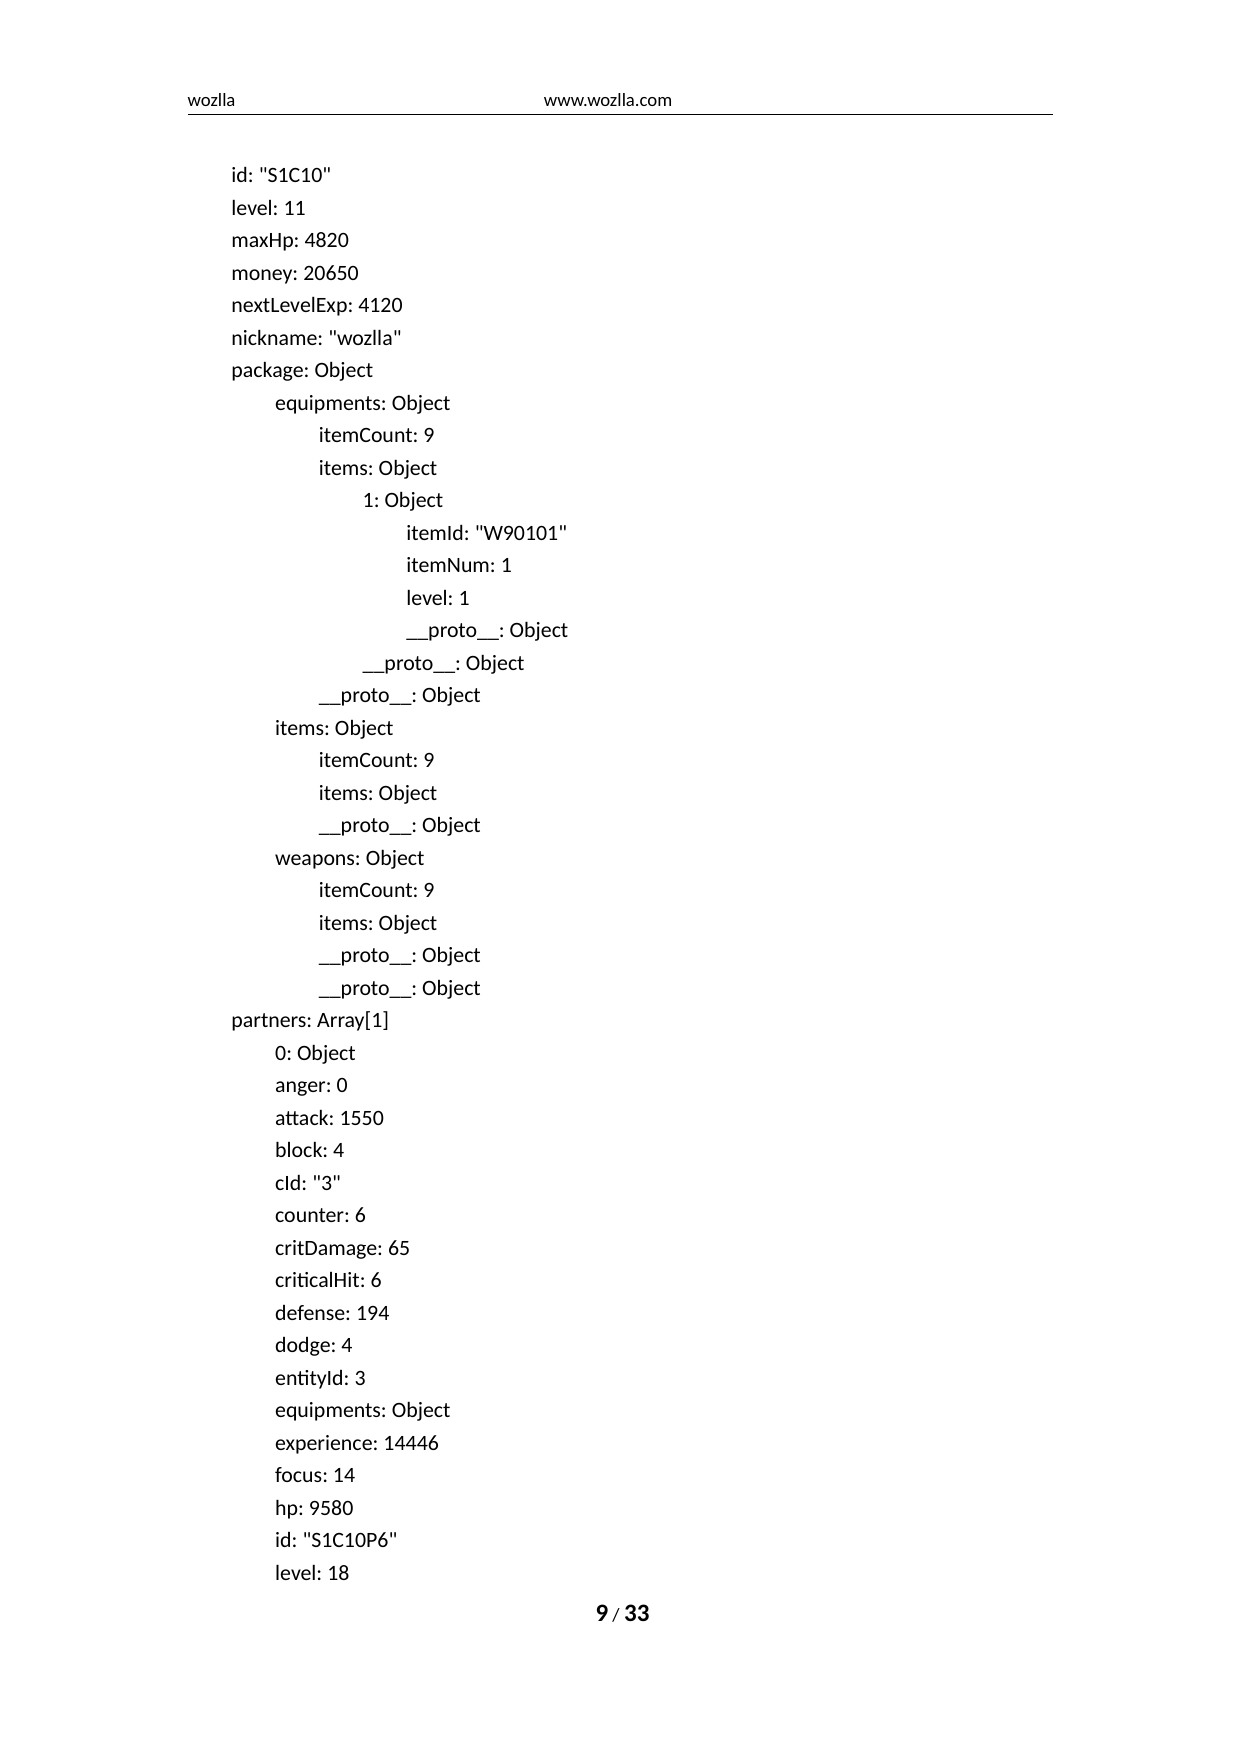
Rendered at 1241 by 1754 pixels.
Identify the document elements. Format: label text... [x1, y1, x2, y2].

text equipments: Object [187, 386, 1053, 418]
text level: 18 [187, 1556, 1053, 1588]
text partners: Array[1] [187, 1003, 1053, 1036]
text criticalHit: 6 [187, 1263, 1053, 1296]
text cId: "3" [187, 1166, 1053, 1198]
text itemCount: 9 [187, 873, 1053, 906]
text focus: 14 [187, 1458, 1053, 1491]
text attack: 1550 [187, 1101, 1053, 1133]
text hp: 9580 [187, 1491, 1053, 1523]
text items: Object [187, 711, 1053, 743]
text items: Object [187, 906, 1053, 938]
text level: 11 [187, 191, 1053, 223]
text nextLevelExp: 4120 [187, 288, 1053, 321]
text anger: 0 [187, 1068, 1053, 1101]
text __proto__: Object [187, 808, 1053, 841]
text nickname: "wozlla" [187, 321, 1053, 353]
text 0: Object [187, 1036, 1053, 1068]
text itemCount: 9 [187, 418, 1053, 451]
text itemCount: 9 [187, 743, 1053, 776]
text id: "S1C10P6" [187, 1523, 1053, 1556]
text equipments: Object [187, 1393, 1053, 1426]
text entityId: 3 [187, 1361, 1053, 1393]
text __proto__: Object [187, 938, 1053, 971]
text itemId: "W90101" [187, 516, 1053, 548]
text dodge: 4 [187, 1328, 1053, 1361]
text __proto__: Object [187, 971, 1053, 1003]
text experience: 14446 [187, 1426, 1053, 1458]
text maxHp: 4820 [187, 223, 1053, 256]
text items: Object [187, 451, 1053, 483]
text level: 1 [187, 581, 1053, 613]
text __proto__: Object [187, 646, 1053, 678]
text items: Object [187, 776, 1053, 808]
text weapons: Object [187, 841, 1053, 873]
text defense: 194 [187, 1296, 1053, 1328]
text id: "S1C10" [187, 158, 1053, 191]
text 1: Object [187, 483, 1053, 516]
text money: 20650 [187, 256, 1053, 288]
text counter: 6 [187, 1198, 1053, 1231]
text block: 4 [187, 1133, 1053, 1166]
text __proto__: Object [187, 613, 1053, 646]
text critDamage: 65 [187, 1231, 1053, 1263]
text itemNum: 1 [187, 548, 1053, 581]
text __proto__: Object [187, 678, 1053, 711]
text package: Object [187, 353, 1053, 386]
